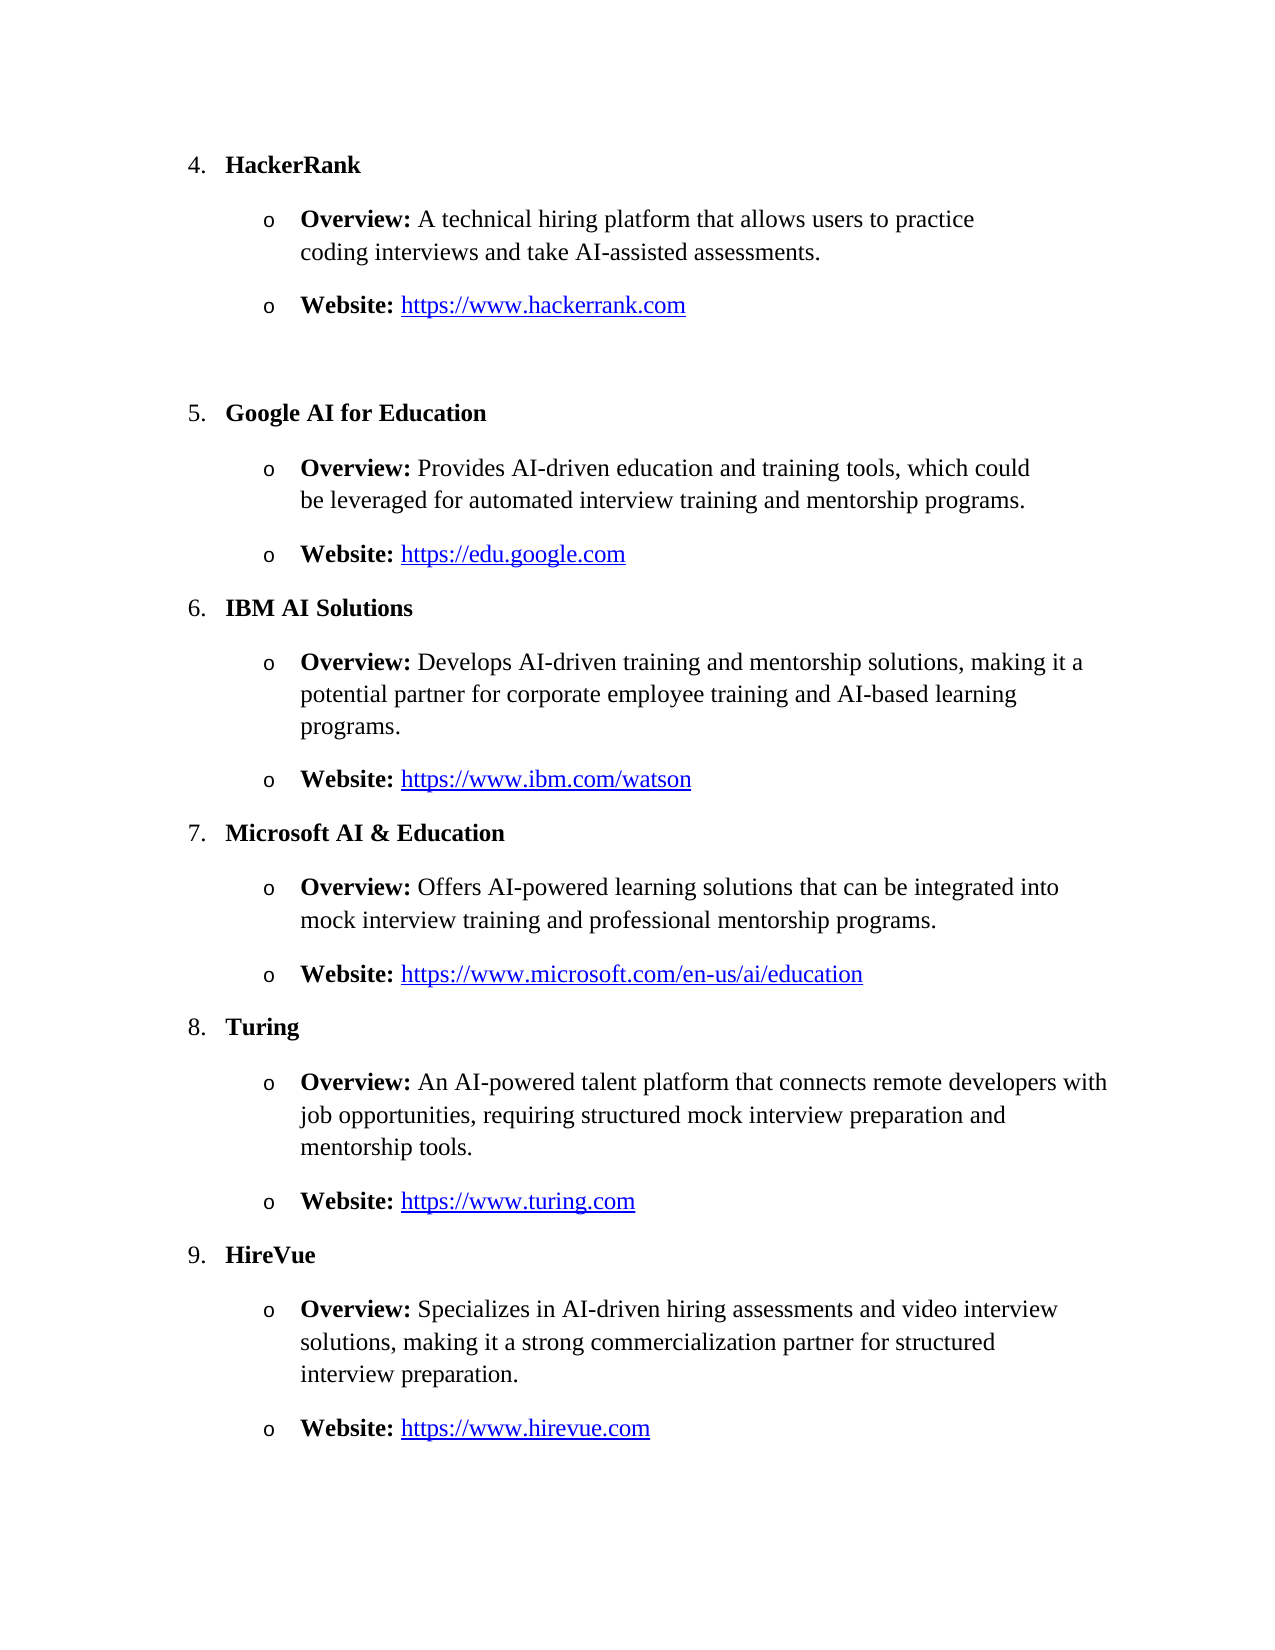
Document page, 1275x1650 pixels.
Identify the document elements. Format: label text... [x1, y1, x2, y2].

list Website: https://www.microsoft.com/en-us/ai/education [263, 959, 1200, 988]
list Overview: An AI-powered talent platform that connects remote developers with job opportunities, requiring structured mock interview preparation and mentorship tools. [263, 1067, 1124, 1161]
list Website: https://www.ibm.com/watson [263, 764, 1200, 794]
list Overview: A technical hiring platform that allows users to practice coding interviews and take AI-assisted assessments. [263, 204, 1048, 266]
subtitle HireVue [188, 1240, 1200, 1268]
list Overview: Specializes in AI-driven hiring assessments and video interview solutions, making it a strong commercialization partner for structured interview preparation. [263, 1294, 1095, 1388]
list Overview: Develops AI-driven training and mentorship solutions, making it a potential partner for corporate employee training and AI-based learning programs. [263, 647, 1123, 739]
subtitle Turing [188, 1012, 1200, 1041]
subtitle Microsoft AI & Education [188, 818, 1200, 847]
list Overview: Provides AI-driven education and training tools, which could be leveraged for automated interview training and mentorship programs. [263, 453, 1060, 514]
list Website: https://www.turing.com [263, 1186, 1200, 1216]
subtitle HackerRank [188, 150, 1200, 179]
subtitle IBM AI Solutions [188, 593, 1200, 621]
list Website: https://www.hirevue.com [263, 1413, 1200, 1443]
subtitle Google AI for Education [188, 398, 1200, 427]
list Overview: Offers AI-powered learning solutions that can be integrated into mock interview training and professional mentorship programs. [263, 872, 1120, 933]
list Website: https://www.hackerrank.com [263, 291, 1200, 320]
list Website: https://edu.google.com [263, 539, 1200, 568]
